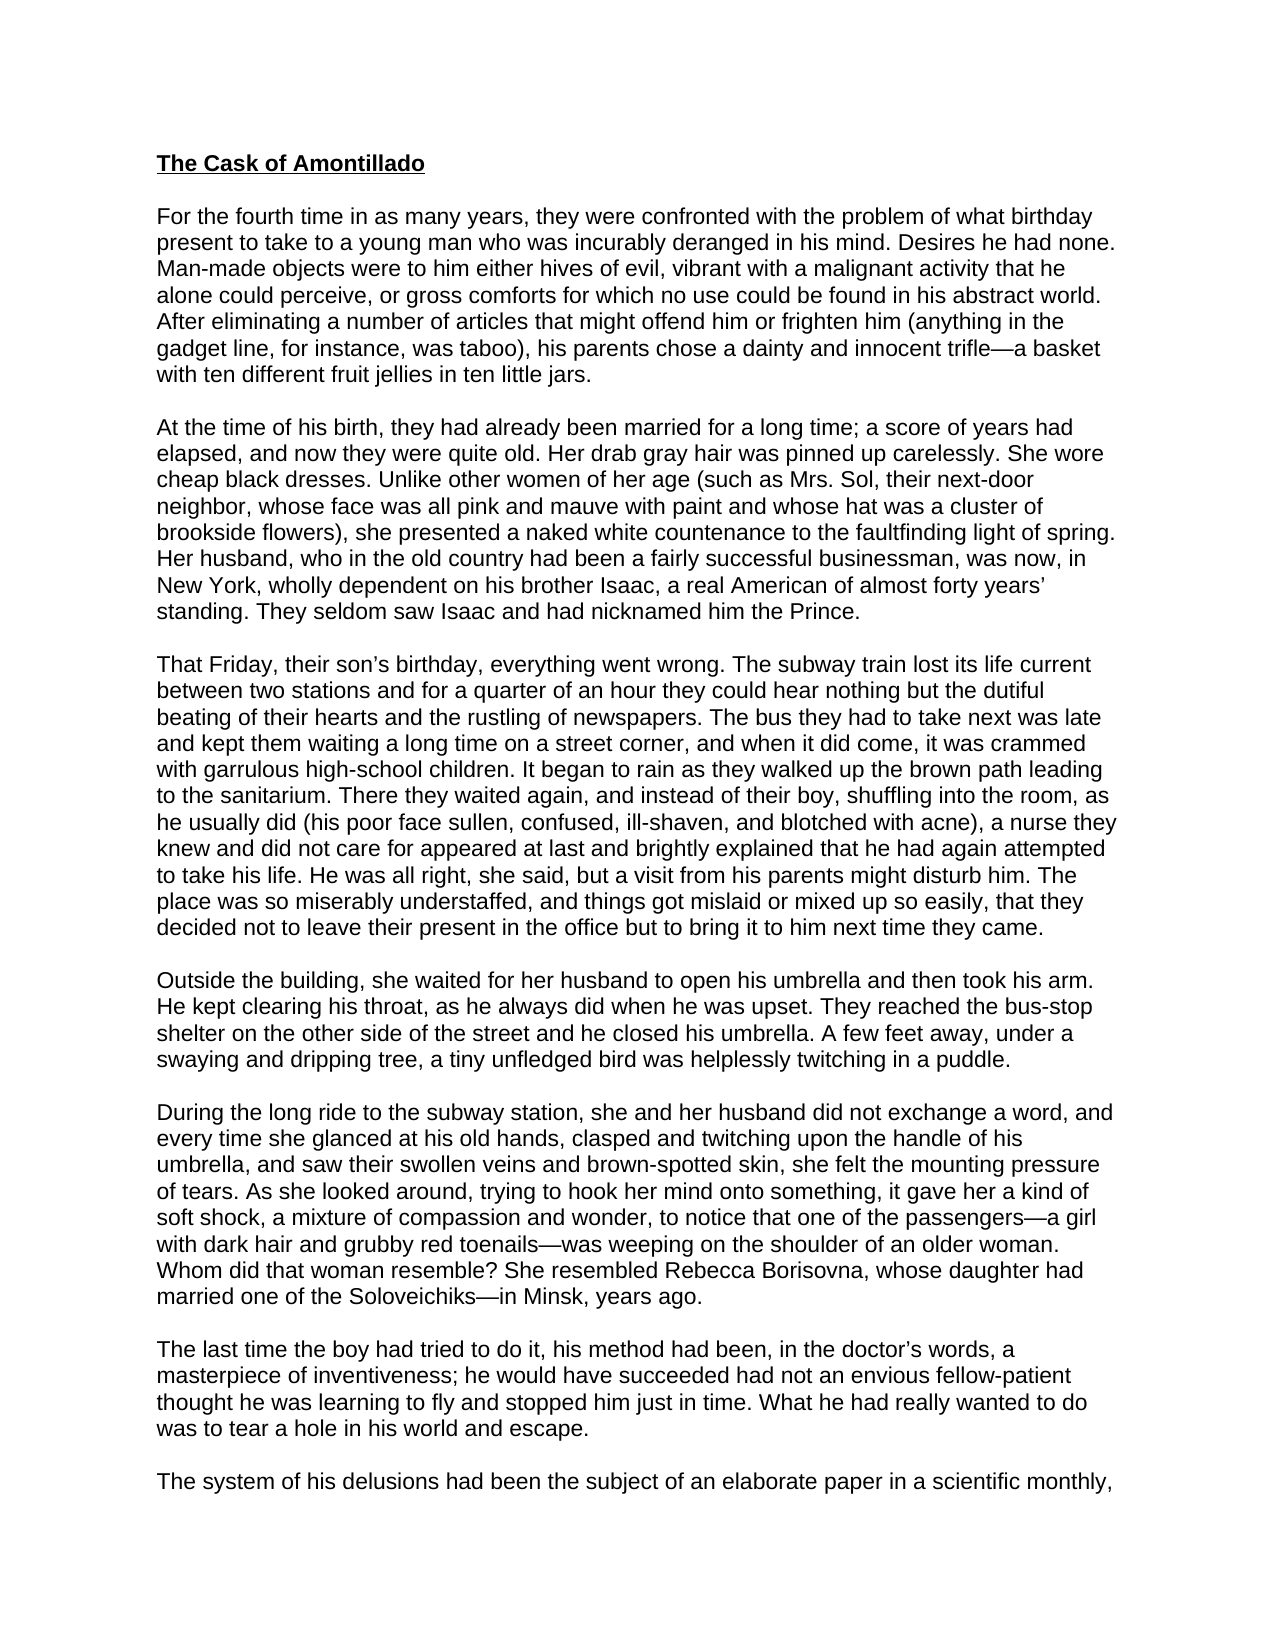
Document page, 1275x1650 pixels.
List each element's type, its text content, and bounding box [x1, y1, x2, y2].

text The Cask of Amontillado [156, 150, 1118, 176]
text During the long ride to the subway station, she and her husband did not exchange a word, and every time she glanced at his old hands, clasped and twitching upon the handle of his umbrella, and saw their swollen veins and brown-spotted skin, she felt the mounting pressure of tears. As she looked around, trying to hook her mind onto something, it gave her a kind of soft shock, a mixture of compassion and wonder, to notice that one of the passengers—a girl with dark hair and grubby red toenails—was weeping on the shoulder of an older woman. Whom did that woman resemble? She resembled Rebecca Borisovna, whose daughter had married one of the Soloveichiks—in Minsk, years ago. [156, 1099, 1118, 1309]
text For the fourth time in as many years, they were confronted with the problem of what birthday present to take to a young man who was incurably deranged in his mind. Desires he had none. Man-made objects were to him either hives of evil, vibrant with a malignant activity that he alone could perceive, or gross comforts for which no use could be found in his abstract world. After eliminating a number of articles that might offend him or frighten him (anything in the gadget line, for instance, was taboo), his parents chose a dainty and innocent trifle—a basket with ten different fruit jellies in ten little jars. [156, 203, 1118, 387]
text Outside the building, she waited for her husband to open his umbrella and then took his arm. He kept clearing his throat, as he always did when he was upset. They reached the bus-stop shelter on the other side of the street and he closed his umbrella. A few feet away, under a swaying and dripping tree, a tiny unfledged bird was helplessly twitching in a puddle. [156, 967, 1118, 1072]
text That Friday, their son’s birthday, everything went wrong. The subway train lost its life current between two stations and for a quarter of an hour they could hear nothing but the dutiful beating of their hearts and the rustling of newspapers. The bus they had to take next was late and kept them waiting a long time on a street corner, and when it did come, it was crammed with garrulous high-school children. It began to rain as they walked up the brown path leading to the sanitarium. There they waited again, and instead of their boy, shuffling into the room, as he usually did (his poor face sullen, confused, ill-shaven, and blotched with acne), a nurse they knew and did not care for appeared at last and brightly explained that he had again attempted to take his life. He was all right, she said, but a visit from his parents might disturb him. The place was so miserably understaffed, and things got mislaid or mixed up so easily, that they decided not to leave their present in the office but to bring it to him next time they came. [156, 651, 1118, 941]
text The last time the boy had tried to do it, his method had been, in the doctor’s words, a masterpiece of inventiveness; he would have succeeded had not an envious fellow-patient thought he was learning to fly and stopped him just in time. What he had really wanted to do was to tear a hole in his world and escape. [156, 1336, 1118, 1441]
text At the time of his birth, they had already been married for a long time; a score of years had elapsed, and now they were quite old. Her drab gray hair was pinned up carelessly. She wore cheap black dresses. Unlike other women of her age (such as Mrs. Sol, their next-door neighbor, whose face was all pink and mauve with paint and whose hat was a cluster of brookside flowers), she presented a naked white countenance to the faultfinding light of spring. Her husband, who in the old country had been a fairly successful businessman, was now, in New York, wholly dependent on his brother Isaac, a real American of almost forty years’ standing. They seldom saw Isaac and had nicknamed him the Prince. [156, 413, 1118, 624]
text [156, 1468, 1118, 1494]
